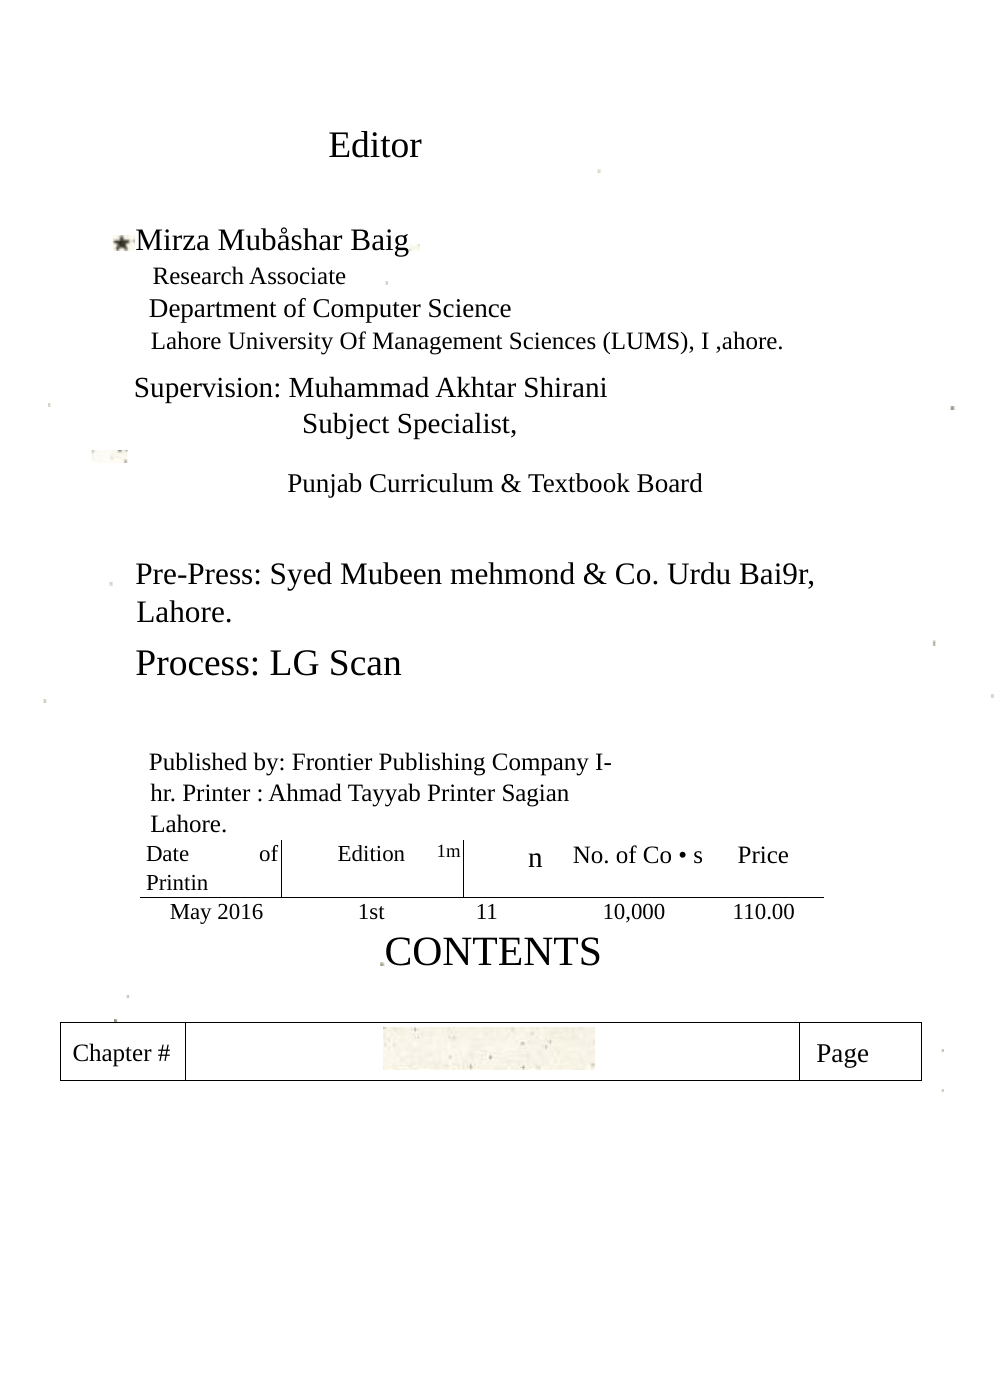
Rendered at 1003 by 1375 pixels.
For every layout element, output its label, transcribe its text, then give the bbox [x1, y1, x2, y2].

text May 2016 1st 11 10,000 110.00 [111, 898, 870, 924]
picture [112, 235, 135, 251]
picture [409, 244, 420, 251]
text Research Associate [111, 261, 870, 290]
table_header n [528, 840, 573, 897]
text Supervision: Muhammad Akhtar Shirani [134, 370, 870, 404]
text Editor [174, 123, 576, 166]
text Lahore University Of Management Sciences (LUMS), I ,ahore. [150, 326, 868, 355]
text Subject Specialist, [302, 406, 870, 440]
table_header [464, 840, 528, 897]
text CONTENTS [380, 926, 870, 974]
table_header No. of Co • s [573, 840, 722, 897]
text Process: LG Scan [135, 641, 870, 684]
picture [91, 450, 128, 463]
table_header Page [800, 1023, 921, 1080]
text Department of Computer Science [149, 292, 870, 323]
table_header Date of Printin [140, 840, 281, 897]
text Pre-Press: Syed Mubeen mehmond & Co. Urdu Bai9r, Lahore. [135, 555, 870, 629]
table_header Chapter # [61, 1023, 185, 1080]
table_header Edition [282, 840, 436, 897]
table_header [186, 1023, 799, 1080]
text Mirza Mubåshar Baig [113, 221, 870, 257]
table_header Price [723, 840, 824, 897]
text Published by: Frontier Publishing Company I-hr. Printer : Ahmad Tayyab Printer Sagian Lahore. [149, 747, 631, 838]
text Punjab Curriculum & Textbook Board [120, 442, 870, 498]
table_header 1m [436, 840, 463, 897]
picture [383, 1027, 595, 1070]
